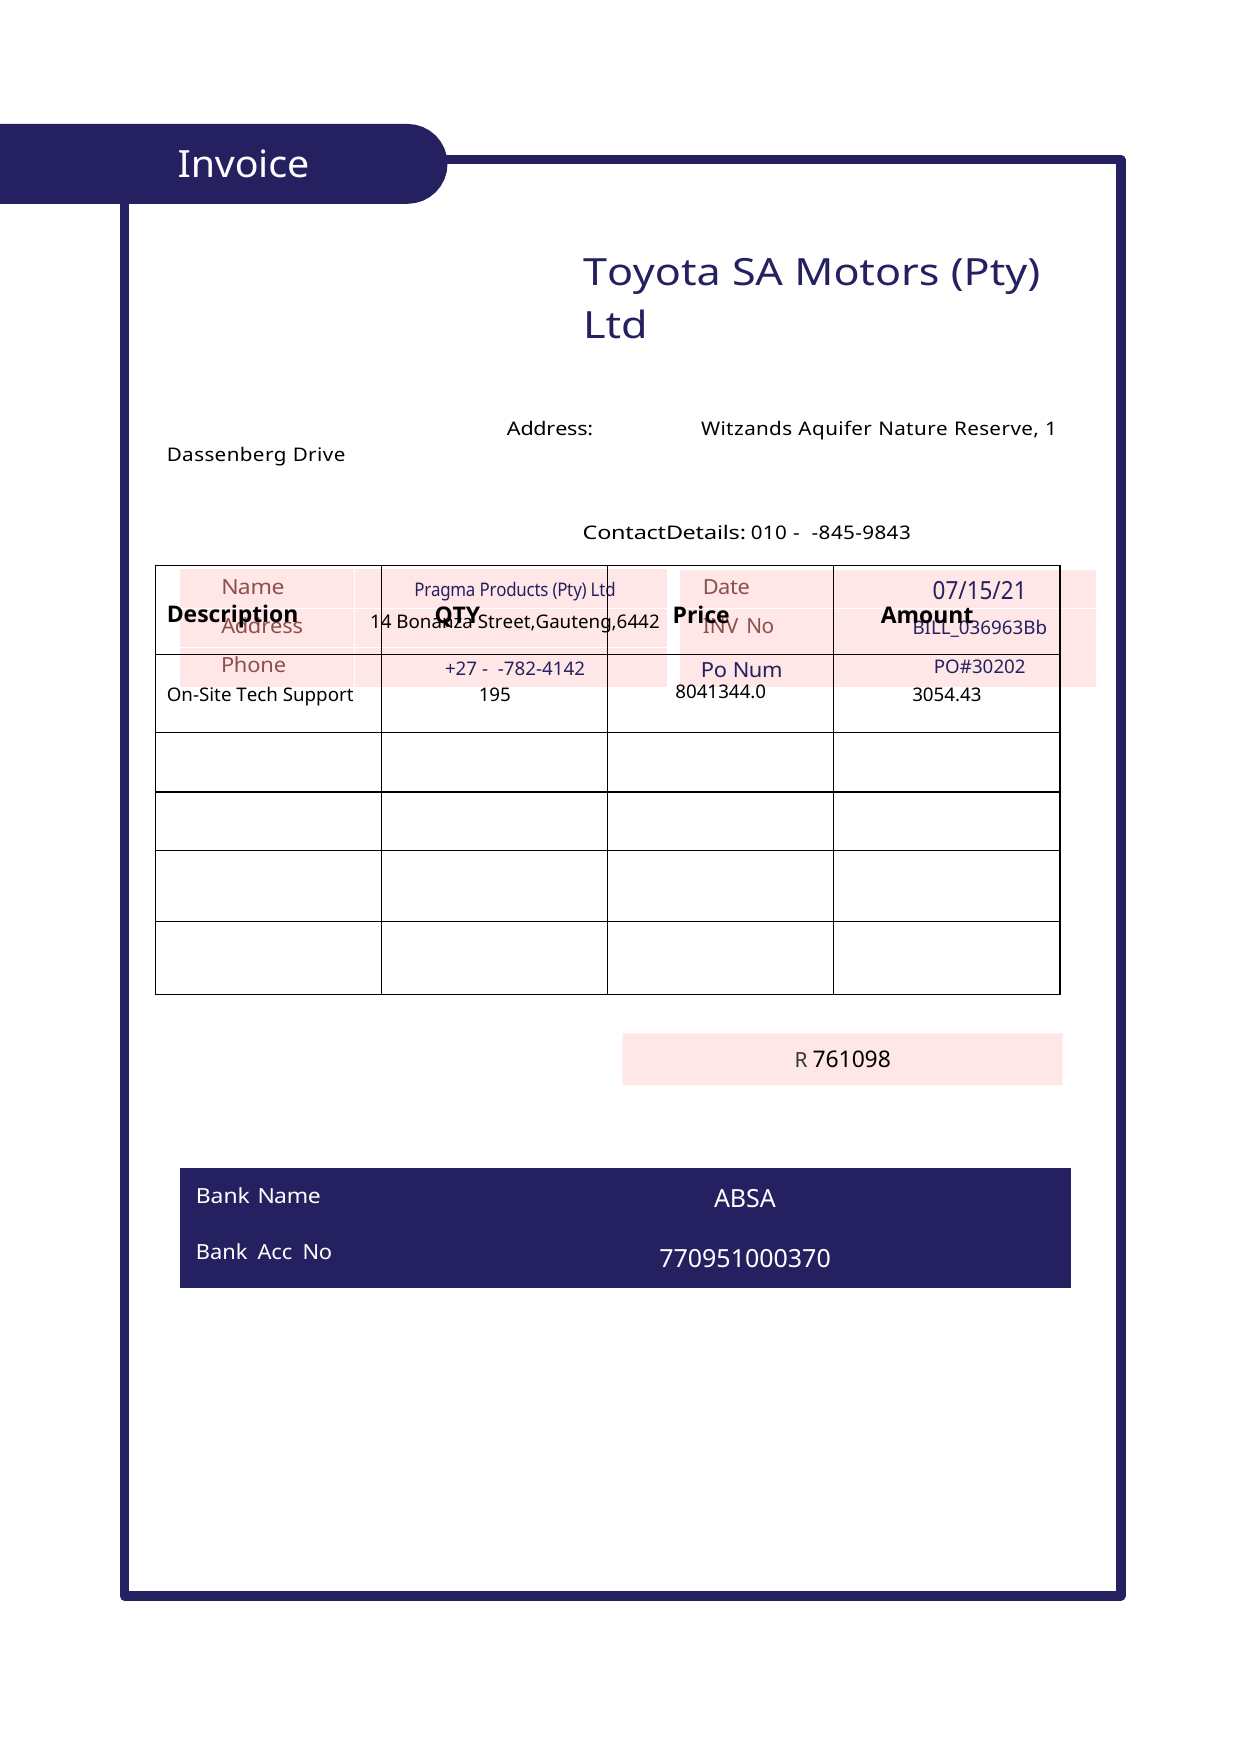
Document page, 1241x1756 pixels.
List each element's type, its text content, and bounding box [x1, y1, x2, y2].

table_cell [834, 922, 1059, 994]
table_header Bank Name [180, 1168, 419, 1222]
table_cell [834, 851, 1059, 921]
table_cell [156, 851, 381, 921]
table_header Description [156, 566, 381, 654]
table_cell Bank Acc No [180, 1222, 419, 1288]
table_cell [382, 851, 607, 921]
table_cell 3054.43 [834, 655, 1059, 732]
table_cell 195 [382, 655, 607, 732]
table_cell [156, 733, 381, 791]
table_cell [834, 793, 1059, 850]
table_header Price [608, 566, 833, 654]
table_cell [608, 793, 833, 850]
table_header Amount [834, 566, 1059, 654]
table_cell [608, 733, 833, 791]
table_cell [156, 922, 381, 994]
table_cell 770951000370 [419, 1222, 1071, 1288]
text Address: Witzands Aquifer Nature Reserve, 1 Dassenberg Drive [167, 415, 1111, 466]
table_cell [156, 793, 381, 850]
title Toyota SA Motors (Pty) Ltd [583, 188, 1111, 350]
table_header ABSA [419, 1168, 1071, 1222]
table_cell [382, 733, 607, 791]
table_cell [382, 793, 607, 850]
table_cell [834, 733, 1059, 791]
table_cell [608, 851, 833, 921]
title Invoice [177, 134, 1111, 188]
table_cell [382, 922, 607, 994]
text ContactDetails: 010 - -845-9843 [582, 519, 1111, 544]
table_cell 8041344.0 [608, 655, 833, 732]
table_cell On-Site Tech Support [156, 655, 381, 732]
table_cell [608, 922, 833, 994]
table_header QTY [382, 566, 607, 654]
